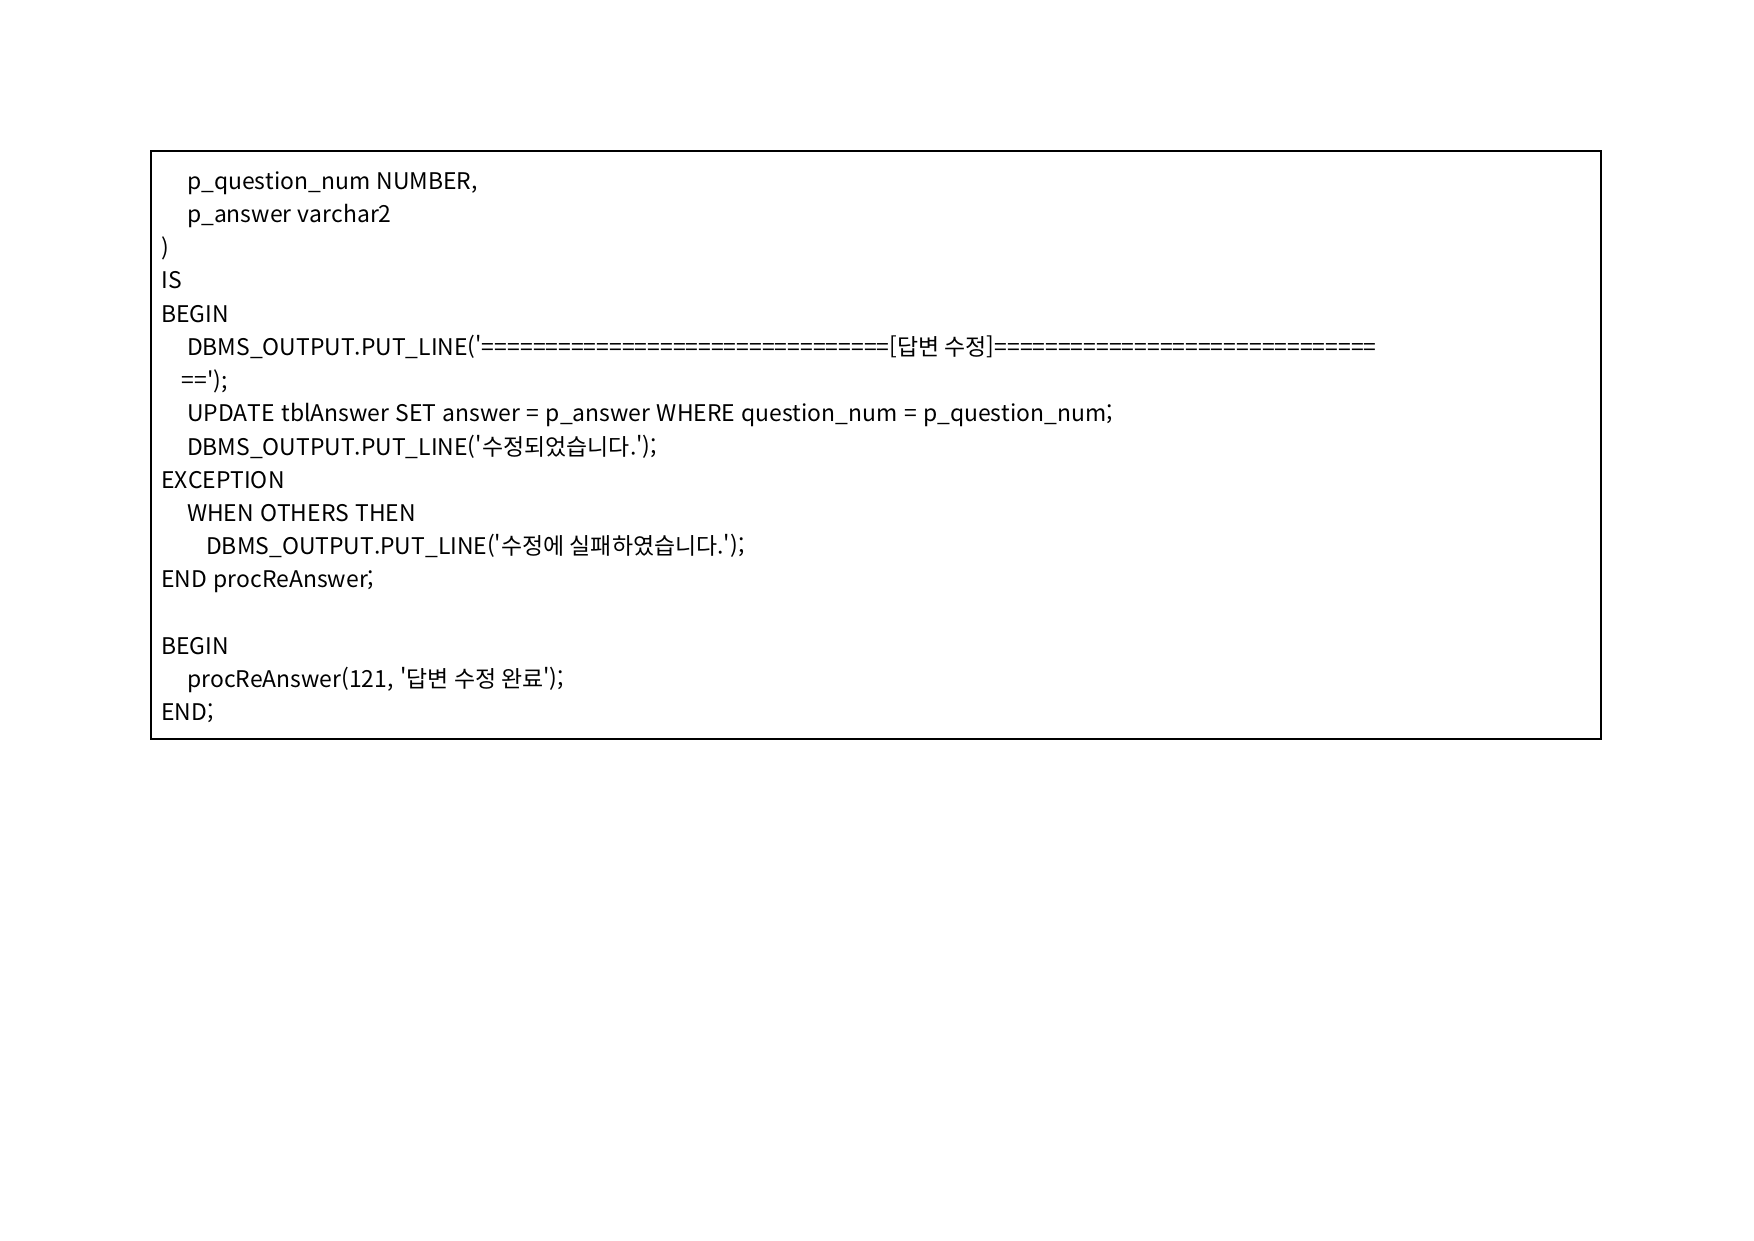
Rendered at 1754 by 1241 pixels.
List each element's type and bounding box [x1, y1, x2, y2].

table_cell [152, 152, 1600, 738]
